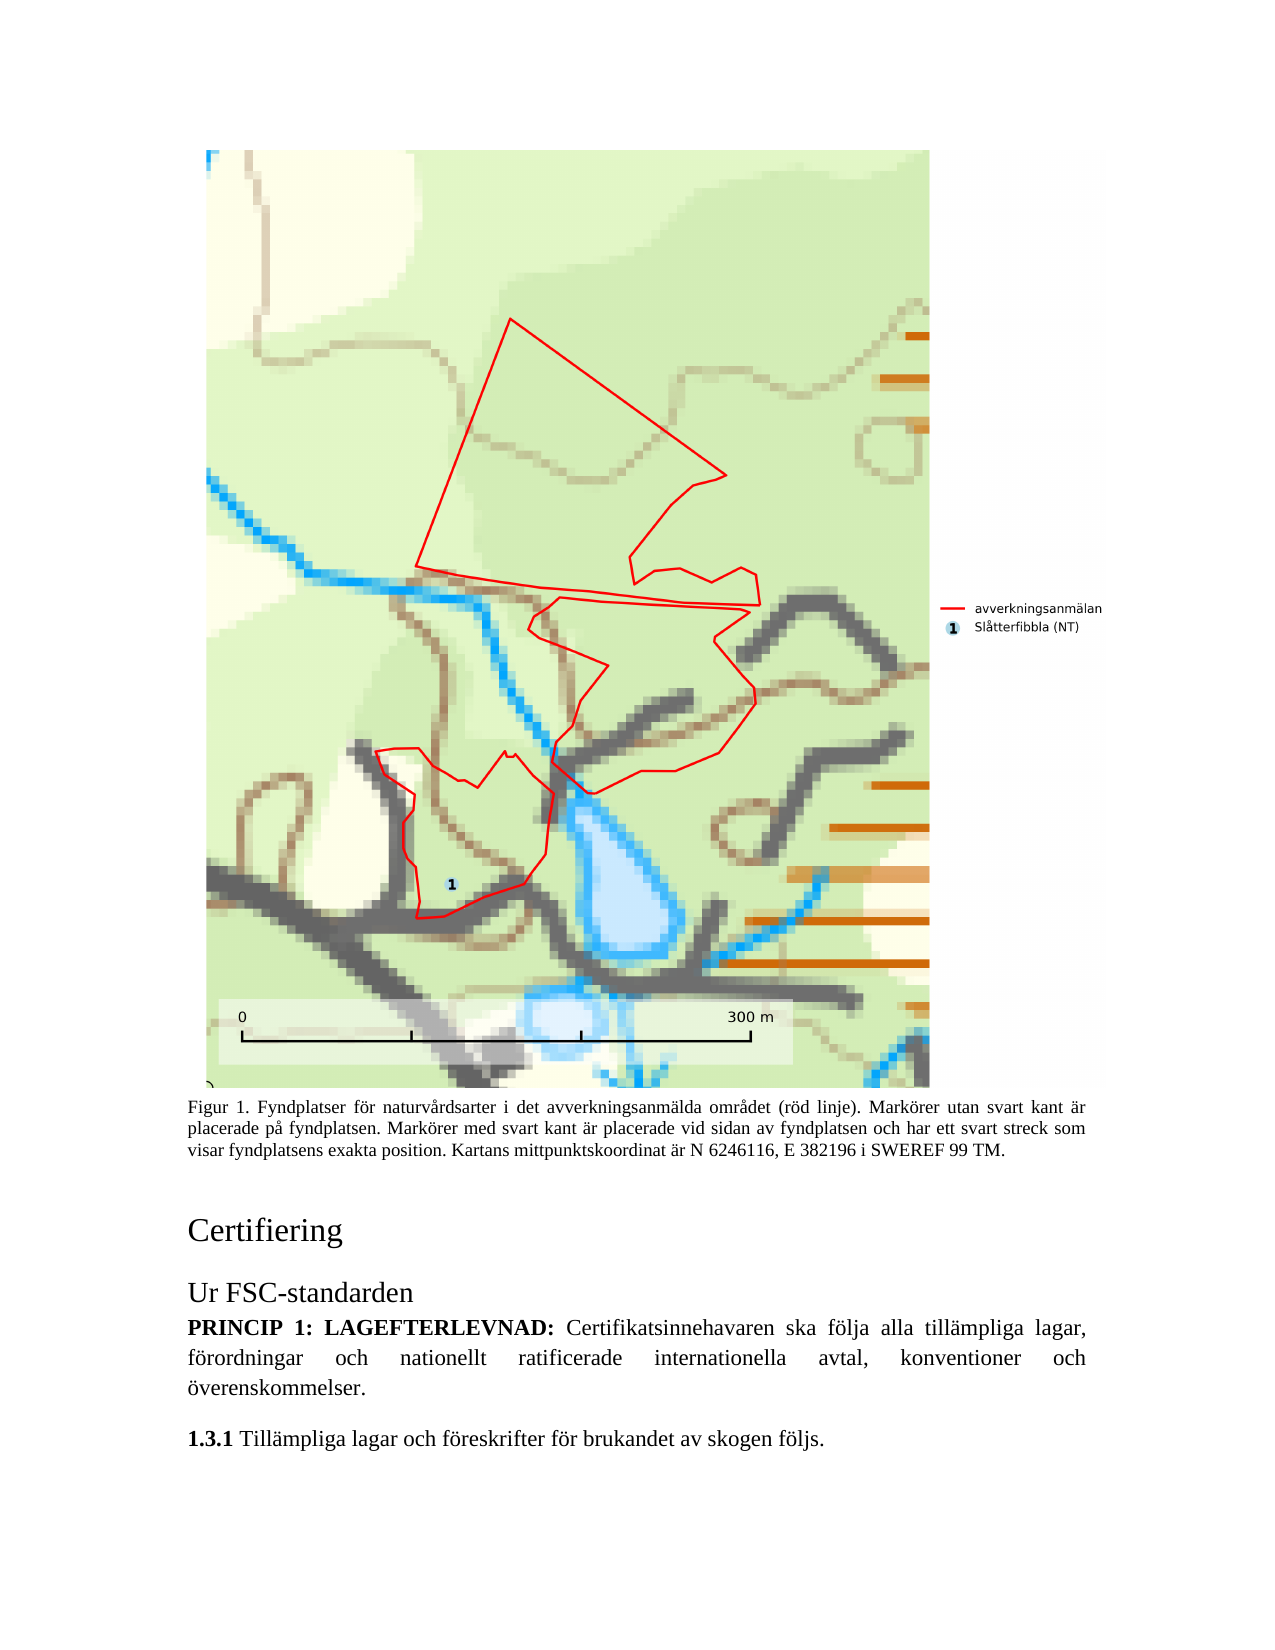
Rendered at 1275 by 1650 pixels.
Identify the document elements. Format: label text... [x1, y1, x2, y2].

picture [206, 150, 1107, 1088]
text PRINCIP 1: LAGEFTERLEVNAD: Certifikatsinnehavaren ska följa alla tillämpliga lagar, förordningar och nationellt ratificerade internationella avtal, konventioner och överenskommelser. [187, 1314, 1087, 1400]
text Figur 1. Fyndplatser för naturvårdsarter i det avverkningsanmälda området (röd linje). Markörer utan svart kant är placerade på fyndplatsen. Markörer med svart kant är placerade vid sidan av fyndplatsen och har ett svart streck som visar fyndplatsens exakta position. Kartans mittpunktskoordinat är N 6246116, E 382196 i SWEREF 99 TM. [187, 1096, 1087, 1160]
text 1.3.1 Tillämpliga lagar och föreskrifter för brukandet av skogen följs. [187, 1425, 1087, 1451]
subtitle Certifiering [187, 1210, 1087, 1248]
subtitle Ur FSC-standarden [187, 1275, 1087, 1309]
